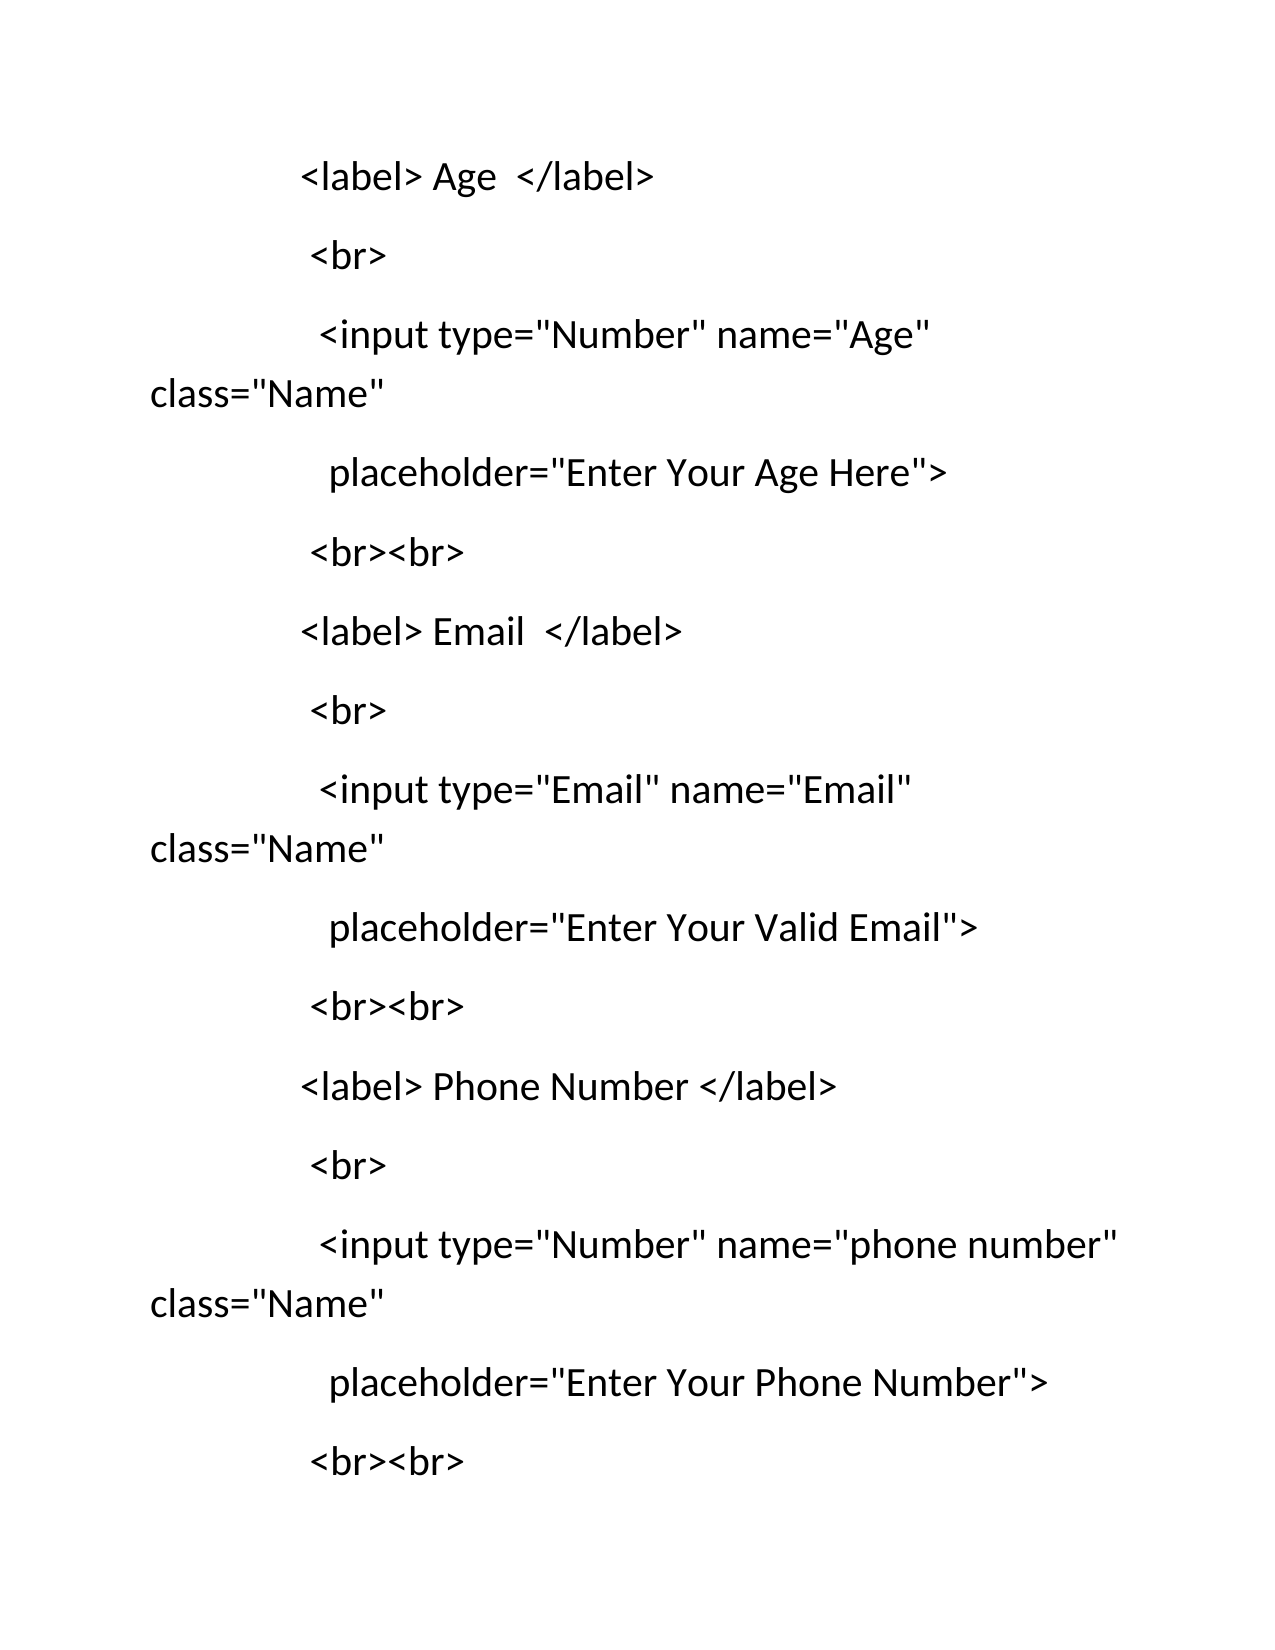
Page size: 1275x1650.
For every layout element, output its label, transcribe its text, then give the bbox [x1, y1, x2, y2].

text <br> [150, 229, 1125, 280]
text <input type="Number" name="phone number" class="Name" [150, 1218, 1125, 1327]
text placeholder="Enter Your Phone Number"> [150, 1356, 1125, 1407]
text <br> [150, 1139, 1125, 1190]
text <input type="Email" name="Email" class="Name" [150, 763, 1125, 873]
text <br><br> [150, 980, 1125, 1031]
text <input type="Number" name="Age" class="Name" [150, 308, 1125, 418]
text <br><br> [150, 1435, 1125, 1486]
text <label> Phone Number </label> [150, 1059, 1125, 1110]
text placeholder="Enter Your Age Here"> [150, 446, 1125, 497]
text <label> Age </label> [150, 150, 1125, 201]
text <label> Email </label> [150, 605, 1125, 656]
text <br><br> [150, 526, 1125, 576]
text placeholder="Enter Your Valid Email"> [150, 901, 1125, 952]
text <br> [150, 684, 1125, 735]
